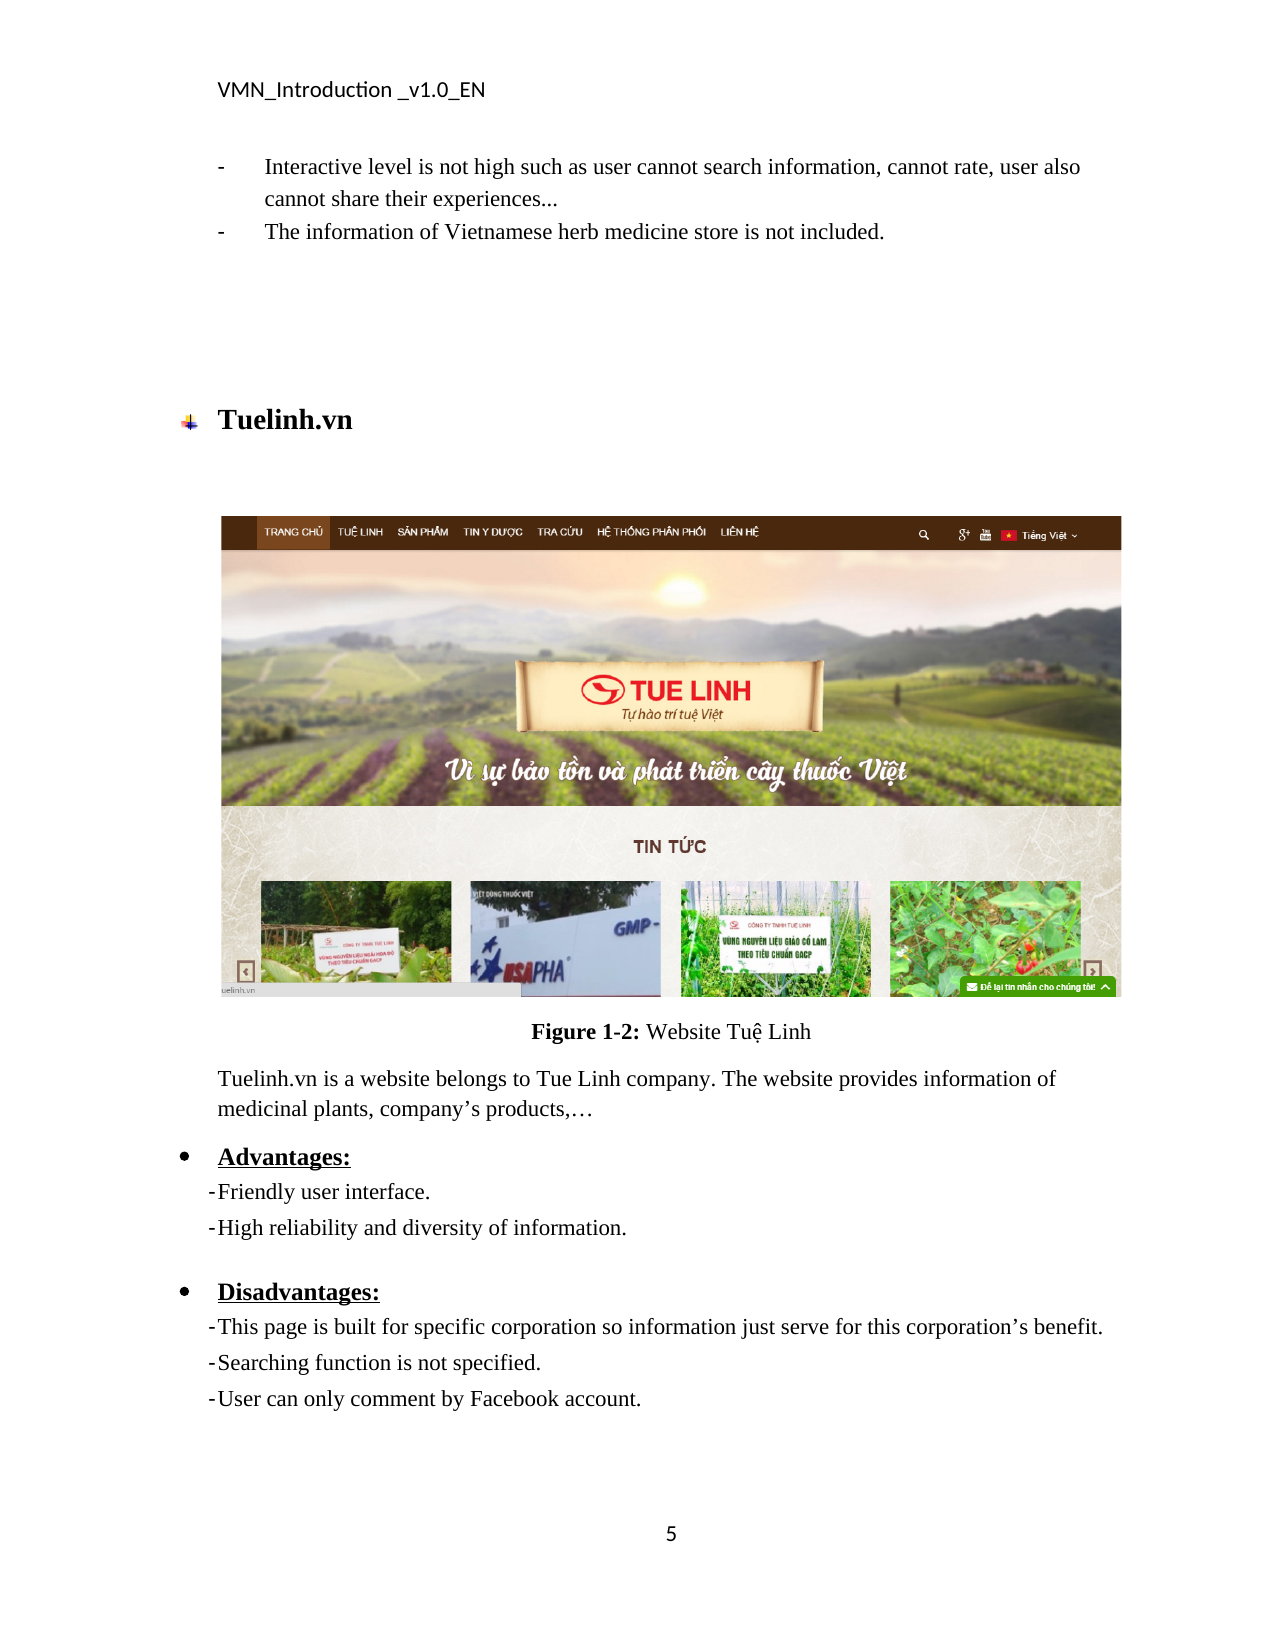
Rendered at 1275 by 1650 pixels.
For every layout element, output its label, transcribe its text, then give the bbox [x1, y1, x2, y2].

list Tuelinh.vn [180, 402, 1125, 436]
text Tuelinh.vn is a website belongs to Tue Linh company. The website provides information of medicinal plants, company’s products,… [217, 1064, 1125, 1121]
list Searching function is not specified. [208, 1346, 1125, 1377]
list User can only comment by Facebook account. [208, 1382, 1125, 1413]
picture [221, 516, 1122, 997]
list High reliability and diversity of information. [208, 1211, 1125, 1242]
list Advantages: [180, 1142, 1125, 1170]
text Figure 1-2: Website Tuệ Linh [217, 1018, 1125, 1044]
list This page is built for specific corporation so information just serve for this corporation’s benefit. [208, 1310, 1125, 1341]
picture [181, 413, 198, 430]
list Friendly user interface. [208, 1175, 1125, 1206]
list The information of Vietnamese herb medicine store is not included. [217, 215, 1125, 247]
list Disadvantages: [180, 1277, 1125, 1306]
list Interactive level is not high such as user cannot search information, cannot rate, user also cannot share their experiences... [217, 150, 1125, 211]
